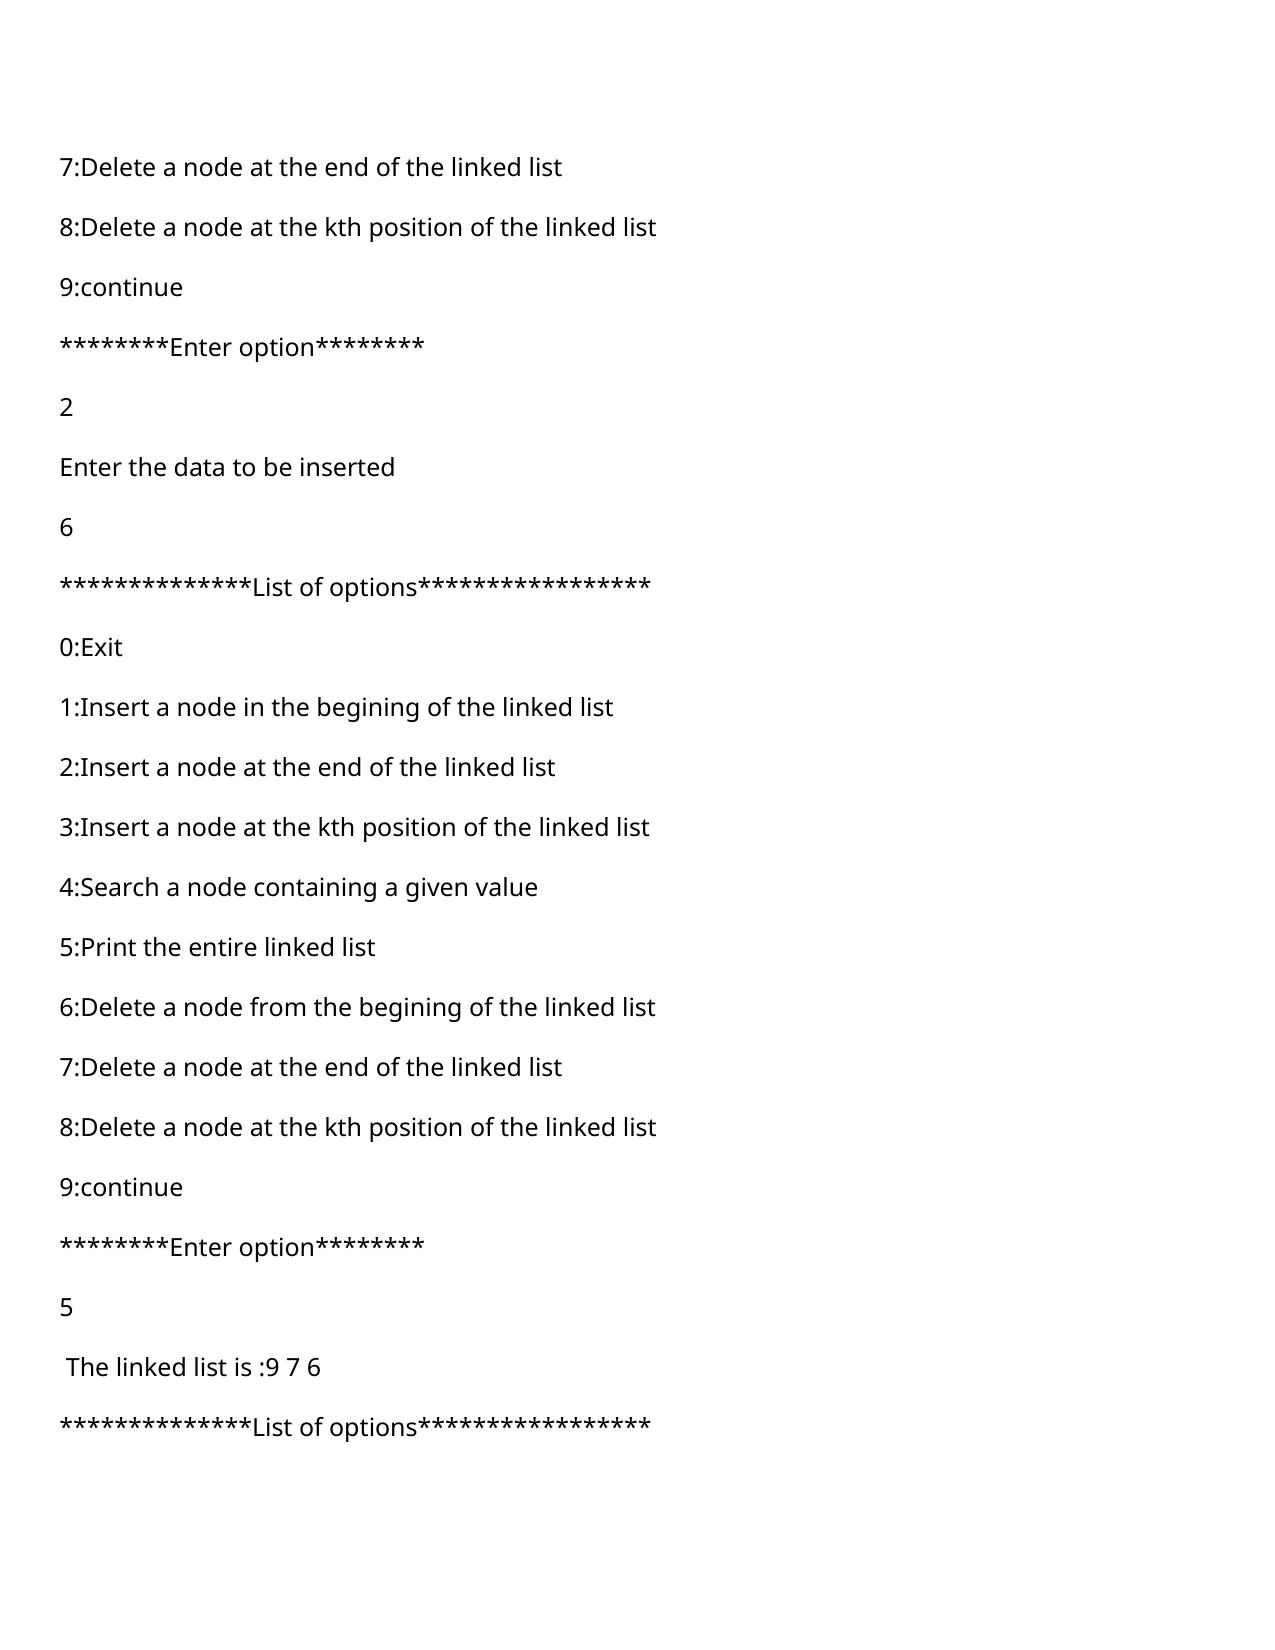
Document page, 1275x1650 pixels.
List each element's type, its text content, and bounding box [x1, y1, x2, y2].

text 6:Delete a node from the begining of the linked list [59, 990, 1240, 1024]
text 2 [59, 390, 1240, 424]
text 5 [59, 1290, 1240, 1324]
text **************List of options***************** [59, 570, 1240, 604]
text 4:Search a node containing a given value [59, 870, 1240, 904]
text The linked list is :9 7 6 [59, 1350, 1240, 1384]
text 8:Delete a node at the kth position of the linked list [59, 210, 1240, 244]
text 3:Insert a node at the kth position of the linked list [59, 810, 1240, 844]
text 5:Print the entire linked list [59, 930, 1240, 964]
text 6 [59, 510, 1240, 544]
text 0:Exit [59, 630, 1240, 664]
text 9:continue [59, 270, 1240, 304]
text Enter the data to be inserted [59, 450, 1240, 484]
text 7:Delete a node at the end of the linked list [59, 150, 1240, 184]
text 7:Delete a node at the end of the linked list [59, 1050, 1240, 1084]
text 2:Insert a node at the end of the linked list [59, 750, 1240, 784]
text 8:Delete a node at the kth position of the linked list [59, 1110, 1240, 1144]
text **************List of options***************** [59, 1410, 1240, 1444]
text ********Enter option******** [59, 330, 1240, 364]
text 9:continue [59, 1170, 1240, 1204]
text 1:Insert a node in the begining of the linked list [59, 690, 1240, 724]
text ********Enter option******** [59, 1230, 1240, 1264]
